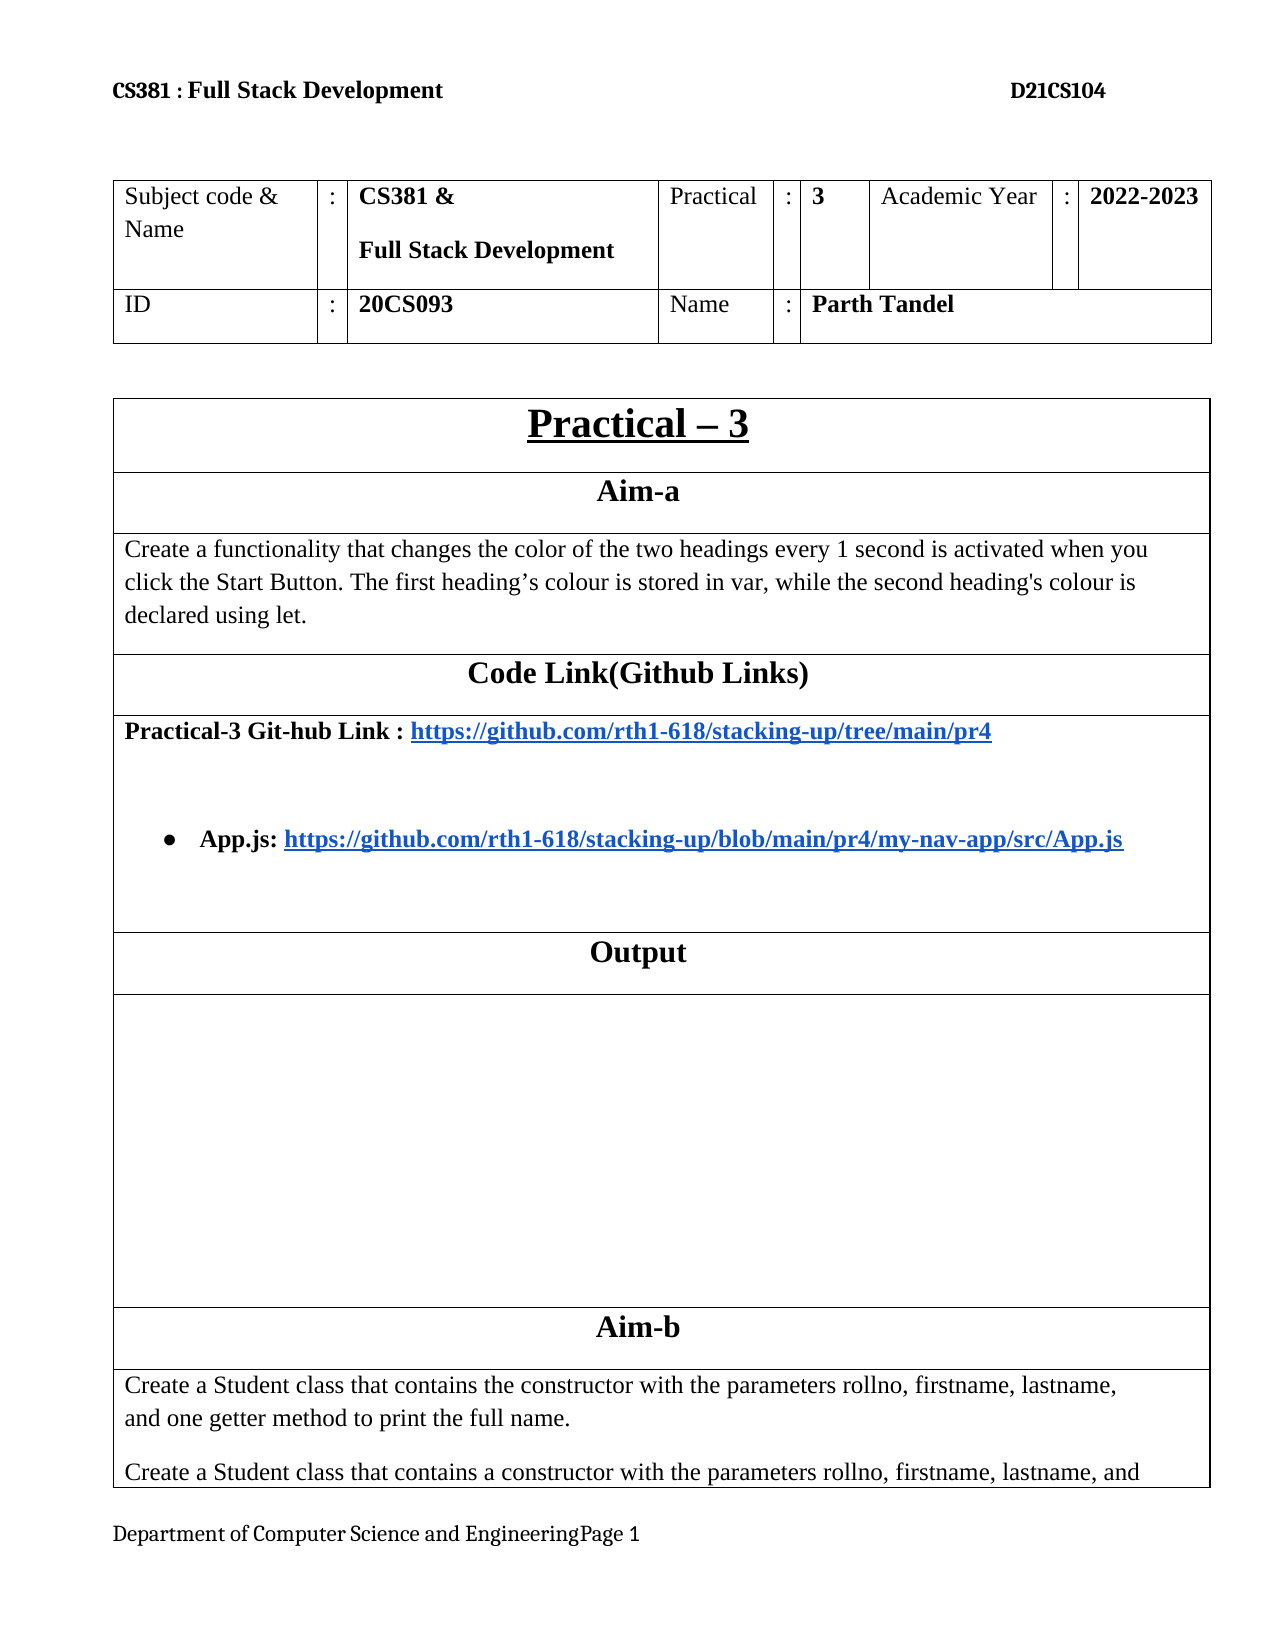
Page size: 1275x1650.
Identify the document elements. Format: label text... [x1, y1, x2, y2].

table_cell Create a functionality that changes the color of the two headings every 1 second is activated when you click the Start Button. The first heading’s colour is stored in var, while the second heading's colour is declared using let. [114, 534, 1209, 654]
table_cell Output [114, 933, 1209, 993]
table_header : [774, 181, 800, 288]
table_cell Code Link(Github Links) [114, 655, 1209, 715]
table_header Practical [659, 181, 773, 288]
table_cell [114, 1370, 1209, 1487]
table_cell Practical-3 Git-hub Link : https://github.com/rth1-618/stacking-up/tree/main/pr4 App.js: https://github.com/rth1-618/stacking-up/blob/main/pr4/my-nav-app/src/App.js [114, 716, 1209, 932]
table_header Practical – 3 [114, 399, 1209, 472]
table_cell Aim-a [114, 473, 1209, 533]
table_header 3 [801, 181, 869, 288]
table_header : [1053, 181, 1078, 288]
table_cell : [318, 290, 347, 343]
table_cell ID [114, 290, 317, 343]
table_header : [318, 181, 347, 288]
table_header Academic Year [870, 181, 1052, 288]
table_cell : [774, 290, 800, 343]
table_header CS381 & Full Stack Development [348, 181, 658, 288]
table_cell Name [659, 290, 773, 343]
table_cell Aim-b [114, 1308, 1209, 1369]
table_cell Parth Tandel [801, 290, 1211, 343]
table_header 2022-2023 [1079, 181, 1211, 288]
table_cell [114, 995, 1209, 1307]
table_header Subject code & Name [114, 181, 317, 288]
table_cell 20CS093 [348, 290, 658, 343]
